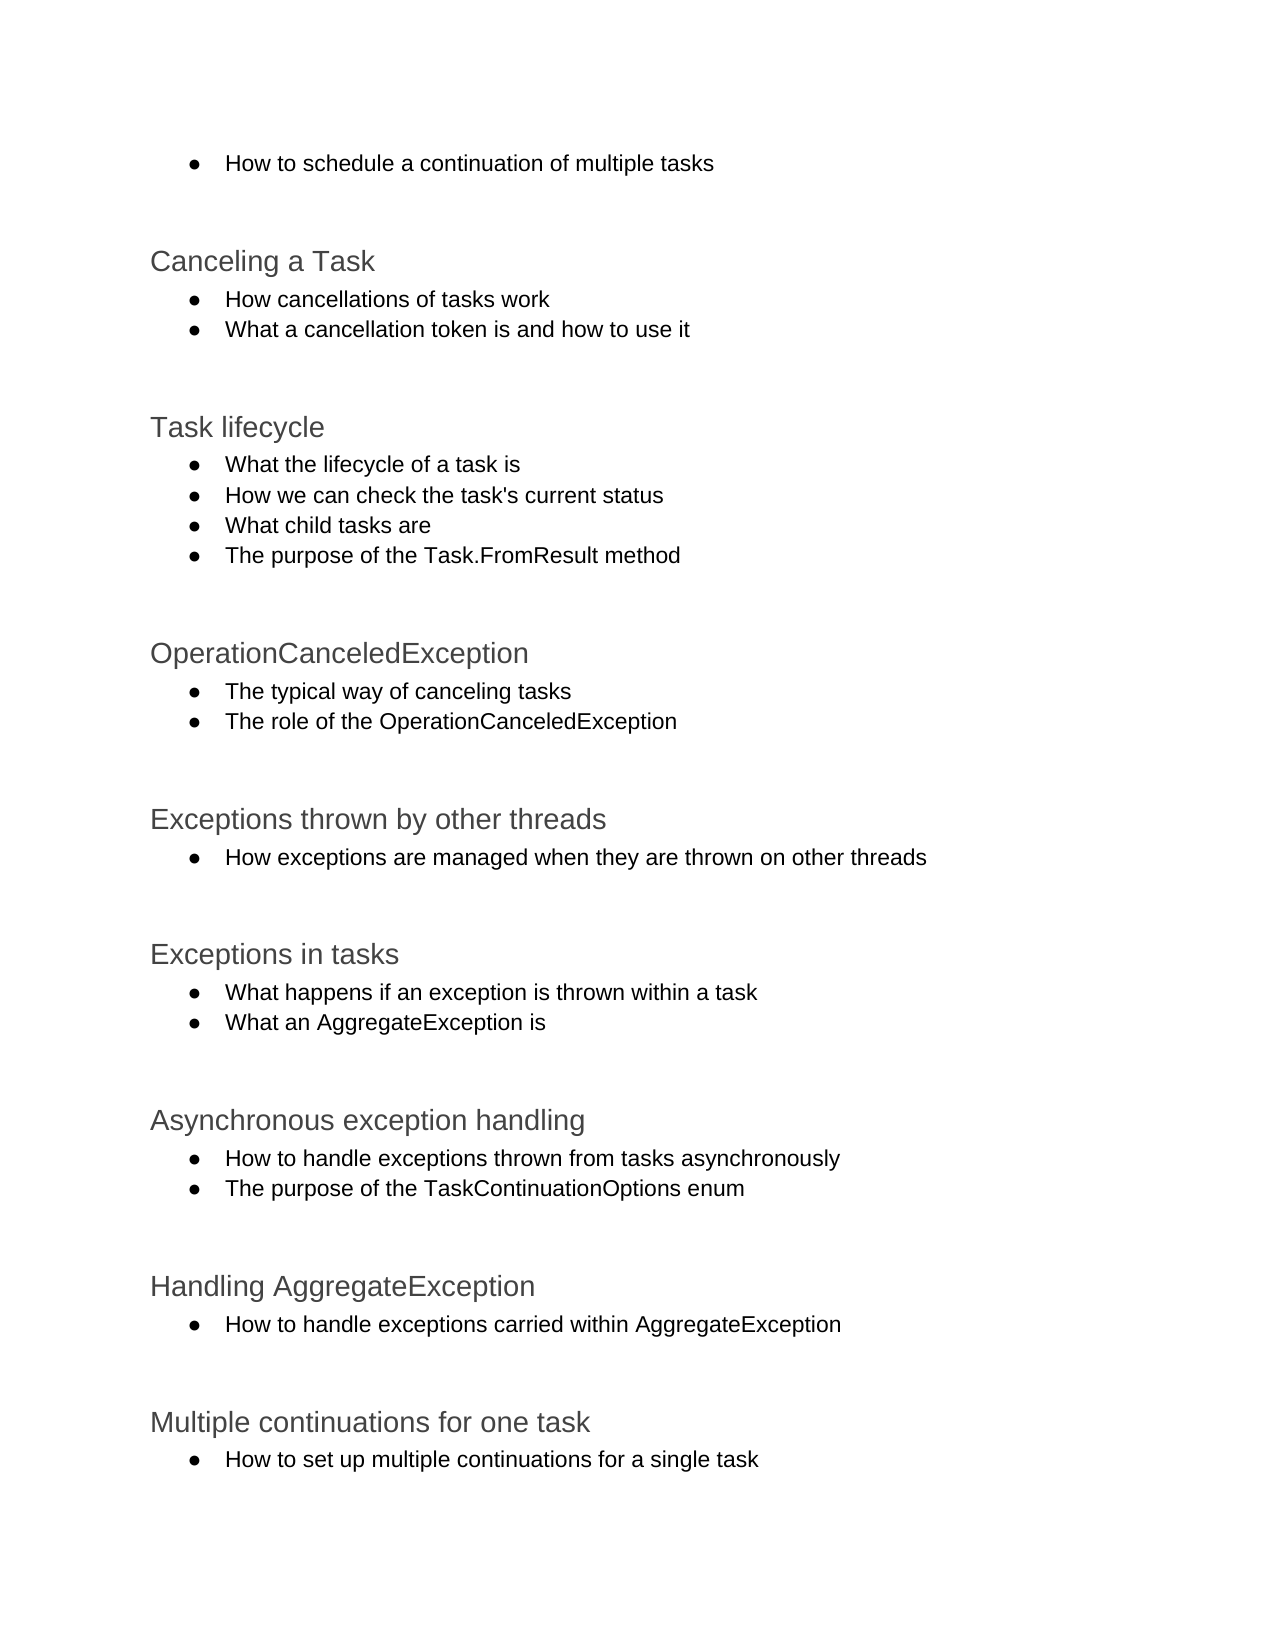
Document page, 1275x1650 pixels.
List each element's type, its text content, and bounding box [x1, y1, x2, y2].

list The purpose of the Task.FromResult method [187, 542, 1125, 568]
list How to handle exceptions carried within AggregateException [187, 1311, 1125, 1337]
subtitle OperationCanceledException [150, 636, 1125, 669]
list How to schedule a continuation of multiple tasks [187, 150, 1125, 176]
list What child tasks are [187, 512, 1125, 538]
list How to set up multiple continuations for a single task [187, 1446, 1125, 1473]
list What the lifecycle of a task is [187, 451, 1125, 478]
list The typical way of canceling tasks [187, 678, 1125, 704]
list The purpose of the TaskContinuationOptions enum [187, 1175, 1125, 1202]
subtitle Asynchronous exception handling [150, 1103, 1125, 1137]
list What an AggregateException is [187, 1009, 1125, 1036]
list The role of the OperationCanceledException [187, 708, 1125, 734]
subtitle Exceptions in tasks [150, 937, 1125, 971]
list What happens if an exception is thrown within a task [187, 979, 1125, 1006]
list How exceptions are managed when they are thrown on other threads [187, 843, 1125, 870]
list How we can check the task's current status [187, 482, 1125, 508]
subtitle Task lifecycle [150, 409, 1125, 443]
subtitle Handling AggregateException [150, 1269, 1125, 1302]
list How cancellations of tasks work [187, 286, 1125, 312]
subtitle Multiple continuations for one task [150, 1404, 1125, 1438]
list What a cancellation token is and how to use it [187, 316, 1125, 342]
list How to handle exceptions thrown from tasks asynchronously [187, 1145, 1125, 1171]
subtitle Exceptions thrown by other threads [150, 802, 1125, 835]
subtitle Canceling a Task [150, 244, 1125, 277]
